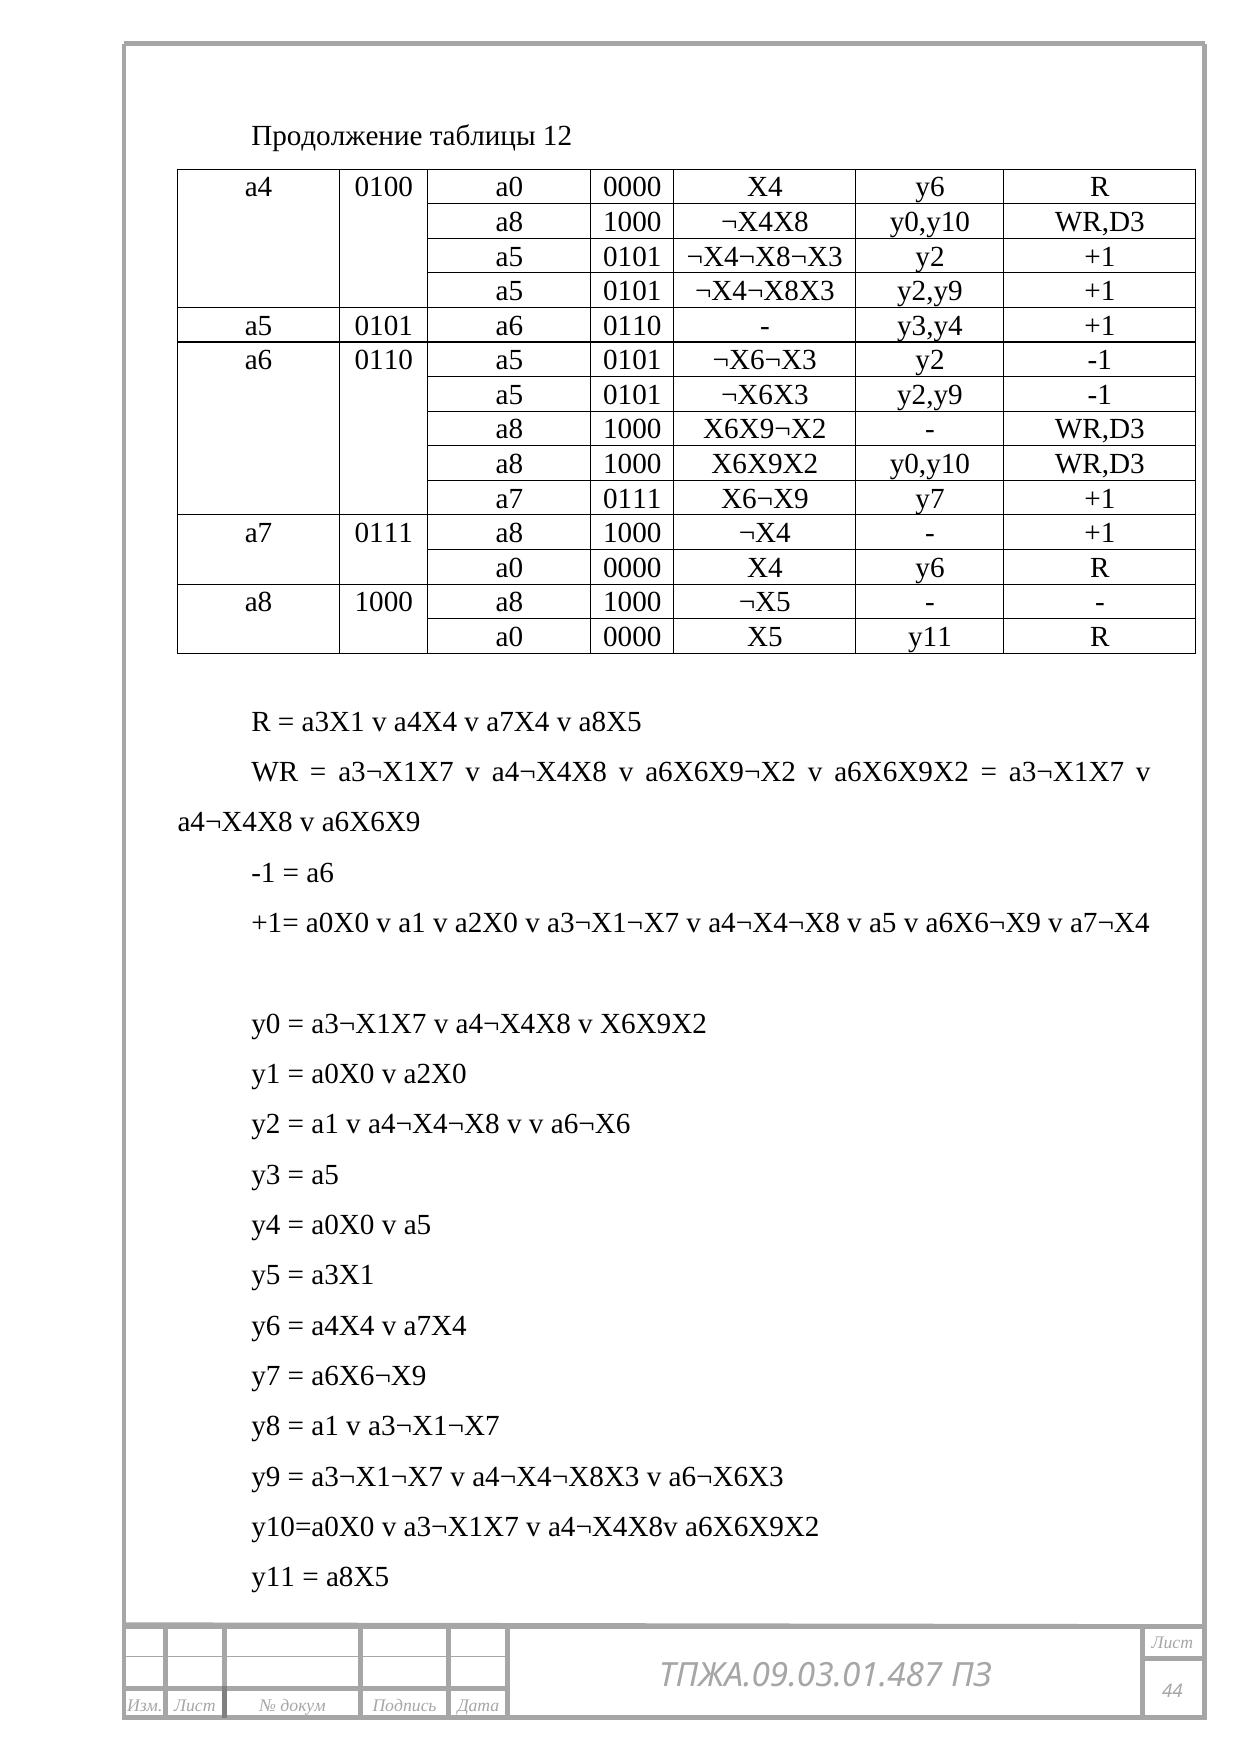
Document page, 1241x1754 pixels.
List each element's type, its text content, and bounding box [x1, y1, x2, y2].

table_header a4 [178, 170, 339, 307]
table_cell y3,y4 [856, 308, 1003, 341]
table_cell +1 [1004, 515, 1195, 549]
table_cell X6X9¬X2 [674, 412, 855, 445]
text y0 = a3¬X1X7 v a4¬X4X8 v X6X9X2 [177, 1006, 1152, 1039]
table_cell a5 [428, 273, 590, 307]
table_cell a0 [428, 619, 590, 653]
table_header y6 [856, 170, 1003, 203]
table_cell WR,D3 [1004, 412, 1195, 445]
table_cell +1 [1004, 273, 1195, 307]
table_cell 0101 [591, 273, 673, 307]
table_cell X6¬X9 [674, 481, 855, 514]
table_cell X5 [674, 619, 855, 653]
table_cell 1000 [340, 585, 427, 653]
text y3 = a5 [177, 1157, 1152, 1190]
text +1= a0X0 v a1 v a2X0 v a3¬X1¬X7 v a4¬X4¬X8 v a5 v a6X6¬X9 v a7¬X4 [177, 905, 1152, 939]
table_cell 0110 [591, 308, 673, 341]
table_cell a8 [428, 585, 590, 618]
table_cell a0 [428, 550, 590, 583]
text y10=a0X0 v a3¬X1X7 v a4¬X4X8v a6X6X9X2 [177, 1509, 1152, 1542]
table_cell y6 [856, 550, 1003, 583]
table_cell 0110 [340, 343, 427, 514]
table_cell 0000 [591, 619, 673, 653]
table_header R [1004, 170, 1195, 203]
table_cell 1000 [591, 446, 673, 480]
table_cell a8 [428, 412, 590, 445]
table_cell a5 [428, 343, 590, 376]
table_cell - [1004, 585, 1195, 618]
table_cell ¬X4¬X8X3 [674, 273, 855, 307]
table_cell - [674, 308, 855, 341]
table_cell +1 [1004, 239, 1195, 272]
table_cell a8 [428, 204, 590, 238]
text y7 = a6X6¬X9 [177, 1358, 1152, 1392]
table_cell R [1004, 619, 1195, 653]
text y4 = a0X0 v a5 [177, 1207, 1152, 1241]
table_cell -1 [1004, 377, 1195, 411]
table_cell a5 [178, 308, 339, 341]
table_cell 0101 [591, 377, 673, 411]
table_cell ¬X4X8 [674, 204, 855, 238]
table_cell 0111 [591, 481, 673, 514]
text -1 = a6 [177, 855, 1152, 888]
table_cell - [856, 412, 1003, 445]
table_header X4 [674, 170, 855, 203]
table_cell y2 [856, 239, 1003, 272]
table_header 0100 [340, 170, 427, 307]
table_header 0000 [591, 170, 673, 203]
table_cell 1000 [591, 585, 673, 618]
text y9 = a3¬X1¬X7 v a4¬X4¬X8X3 v a6¬X6X3 [177, 1459, 1152, 1492]
table_cell y11 [856, 619, 1003, 653]
table_cell y2 [856, 343, 1003, 376]
table_cell WR,D3 [1004, 446, 1195, 480]
table_cell a8 [178, 585, 339, 653]
text y11 = a8X5 [177, 1559, 1152, 1593]
table_cell 1000 [591, 515, 673, 549]
text y6 = a4X4 v a7X4 [177, 1308, 1152, 1341]
table_cell a5 [428, 377, 590, 411]
table_cell 0101 [591, 239, 673, 272]
table_cell +1 [1004, 481, 1195, 514]
table_cell - [856, 585, 1003, 618]
table_cell 1000 [591, 412, 673, 445]
table_cell 0000 [591, 550, 673, 583]
table_cell y2,y9 [856, 273, 1003, 307]
table_cell ¬X4¬X8¬X3 [674, 239, 855, 272]
table_cell WR,D3 [1004, 204, 1195, 238]
text y1 = a0X0 v a2X0 [177, 1056, 1152, 1090]
table_cell X6X9X2 [674, 446, 855, 480]
text y5 = a3X1 [177, 1257, 1152, 1291]
text y8 = a1 v a3¬X1¬X7 [177, 1408, 1152, 1442]
table_cell -1 [1004, 343, 1195, 376]
table_cell X4 [674, 550, 855, 583]
table_cell y2,y9 [856, 377, 1003, 411]
table_cell 0111 [340, 515, 427, 583]
table_cell a5 [428, 239, 590, 272]
table_cell y7 [856, 481, 1003, 514]
table_cell y0,y10 [856, 204, 1003, 238]
table_cell y0,y10 [856, 446, 1003, 480]
table_cell ¬X4 [674, 515, 855, 549]
table_cell R [1004, 550, 1195, 583]
table_cell - [856, 515, 1003, 549]
text y2 = a1 v a4¬X4¬X8 v v a6¬X6 [177, 1106, 1152, 1140]
table_cell a6 [178, 343, 339, 514]
text R = a3X1 v a4X4 v a7X4 v a8X5 [177, 704, 1152, 737]
text WR = a3¬X1X7 v a4¬X4X8 v a6X6X9¬X2 v a6X6X9X2 = a3¬X1X7 v a4¬X4X8 v a6X6X9 [177, 754, 1152, 838]
table_cell a7 [178, 515, 339, 583]
table_cell 0101 [340, 308, 427, 341]
table_cell a6 [428, 308, 590, 341]
table_cell a7 [428, 481, 590, 514]
table_cell ¬X5 [674, 585, 855, 618]
table_cell ¬X6X3 [674, 377, 855, 411]
table_cell 0101 [591, 343, 673, 376]
table_header a0 [428, 170, 590, 203]
text Продолжение таблицы 12 [177, 118, 1152, 152]
table_cell +1 [1004, 308, 1195, 341]
table_cell a8 [428, 515, 590, 549]
table_cell 1000 [591, 204, 673, 238]
table_cell a8 [428, 446, 590, 480]
table_cell ¬X6¬X3 [674, 343, 855, 376]
